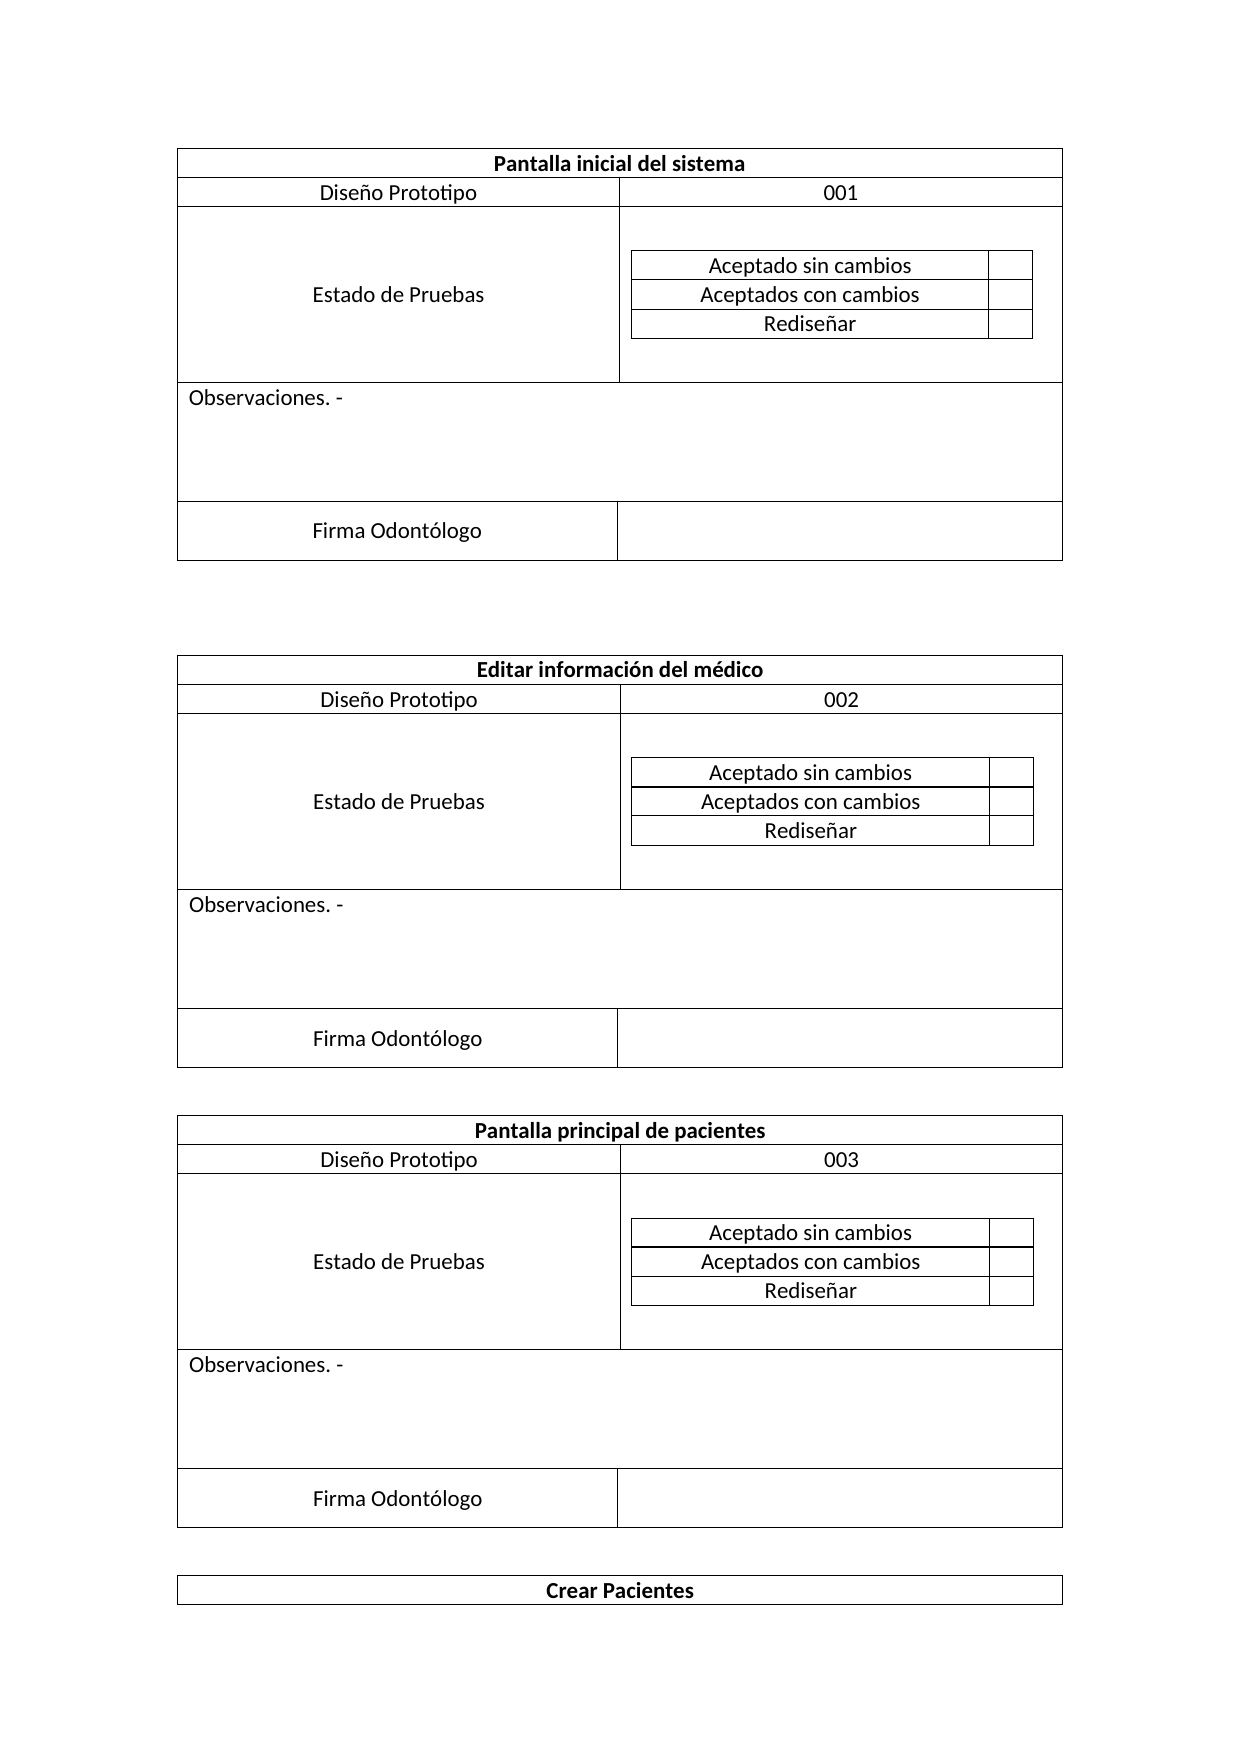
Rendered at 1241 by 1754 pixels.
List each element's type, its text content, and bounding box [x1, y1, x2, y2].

table_cell 002 [621, 685, 1062, 713]
table_cell [621, 1174, 1062, 1349]
table_cell Estado de Pruebas [178, 207, 619, 382]
table_cell [621, 714, 1062, 889]
table_header Pantalla principal de pacientes [178, 1116, 1062, 1144]
table_cell Diseño Prototipo [178, 1145, 620, 1173]
table_cell Firma Odontólogo [178, 502, 617, 560]
table_cell Diseño Prototipo [178, 178, 619, 206]
table_cell [618, 1009, 1062, 1067]
table_cell Firma Odontólogo [178, 1469, 617, 1527]
table_cell 003 [621, 1145, 1062, 1173]
table_header Crear Pacientes [178, 1576, 1062, 1604]
table_cell Observaciones. - [178, 890, 1062, 1007]
table_header Editar información del médico [178, 656, 1062, 684]
table_cell Observaciones. - [178, 383, 1062, 501]
table_cell Firma Odontólogo [178, 1009, 617, 1067]
table_cell [618, 1469, 1062, 1527]
table_cell Diseño Prototipo [178, 685, 620, 713]
table_cell Estado de Pruebas [178, 714, 620, 889]
table_cell [618, 502, 1062, 560]
table_cell Observaciones. - [178, 1350, 1062, 1468]
table_header Pantalla inicial del sistema [178, 149, 1062, 177]
table_cell 001 [620, 178, 1062, 206]
table_cell [620, 207, 1062, 382]
table_cell Estado de Pruebas [178, 1174, 620, 1349]
